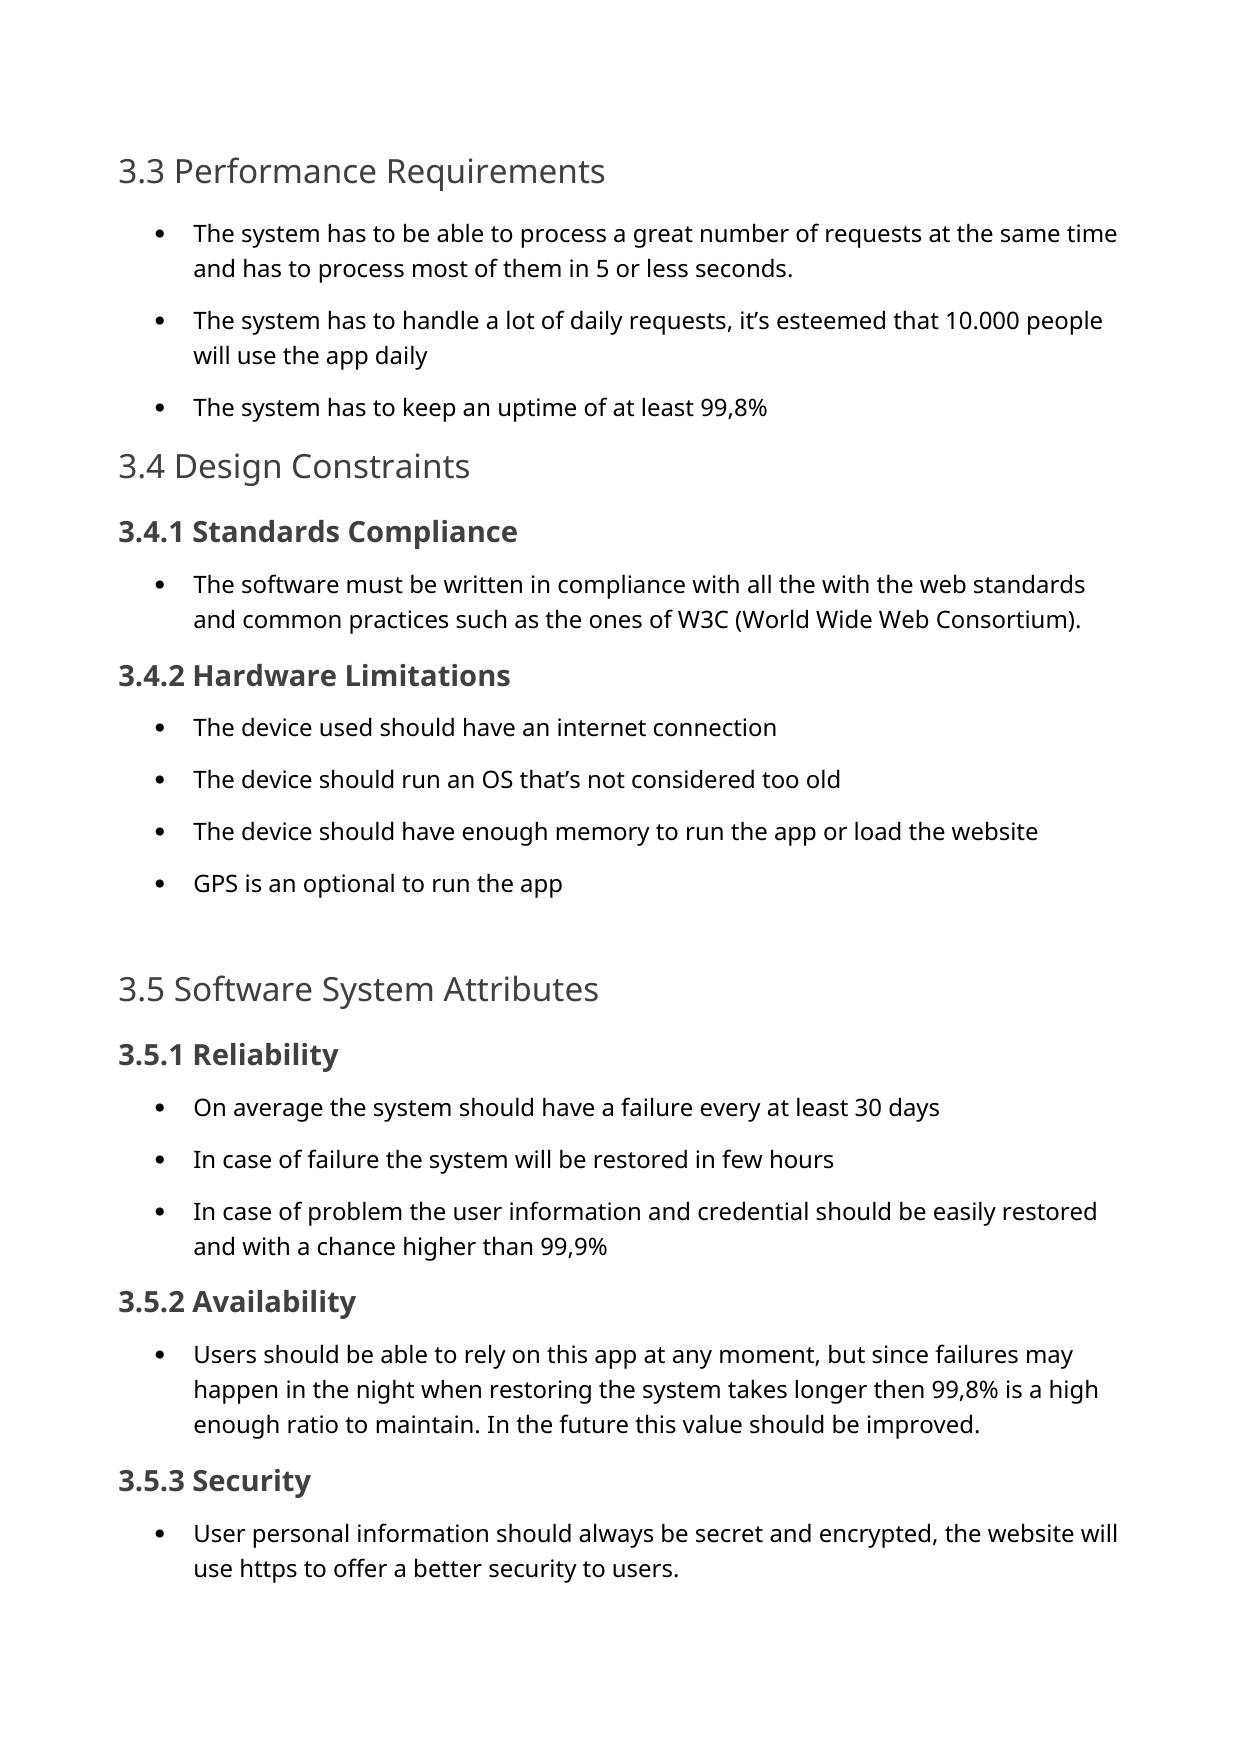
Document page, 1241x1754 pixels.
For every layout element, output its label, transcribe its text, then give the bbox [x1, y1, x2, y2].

list The system has to keep an uptime of at least 99,8% [156, 391, 1122, 423]
subtitle 3.4.1 Standards Compliance [118, 511, 1122, 551]
list In case of failure the system will be restored in few hours [156, 1143, 1122, 1175]
list The device should run an OS that’s not considered too old [156, 763, 1122, 796]
subtitle 3.5 Software System Attributes [118, 966, 1122, 1011]
subtitle 3.3 Performance Requirements [118, 148, 1122, 193]
list GPS is an optional to run the app [156, 867, 1122, 899]
subtitle 3.4 Design Constraints [118, 442, 1122, 488]
subtitle 3.5.2 Availability [118, 1282, 1122, 1321]
subtitle 3.5.1 Reliability [118, 1034, 1122, 1074]
list The device should have enough memory to run the app or load the website [156, 815, 1122, 847]
list The system has to be able to process a great number of requests at the same time and has to process most of them in 5 or less seconds. [156, 216, 1122, 284]
list Users should be able to rely on this app at any moment, but since failures may happen in the night when restoring the system takes longer then 99,8% is a high enough ratio to maintain. In the future this value should be improved. [156, 1338, 1122, 1441]
list The system has to handle a lot of daily requests, it’s esteemed that 10.000 people will use the app daily [156, 303, 1122, 371]
list The device used should have an internet connection [156, 711, 1122, 744]
subtitle 3.5.3 Security [118, 1460, 1122, 1500]
subtitle 3.4.2 Hardware Limitations [118, 655, 1122, 694]
list User personal information should always be secret and encrypted, the website will use https to offer a better security to users. [156, 1517, 1122, 1584]
list On average the system should have a failure every at least 30 days [156, 1091, 1122, 1123]
list The software must be written in compliance with all the with the web standards and common practices such as the ones of W3C (World Wide Web Consortium). [156, 568, 1122, 636]
list In case of problem the user information and credential should be easily restored and with a chance higher than 99,9% [156, 1194, 1122, 1262]
